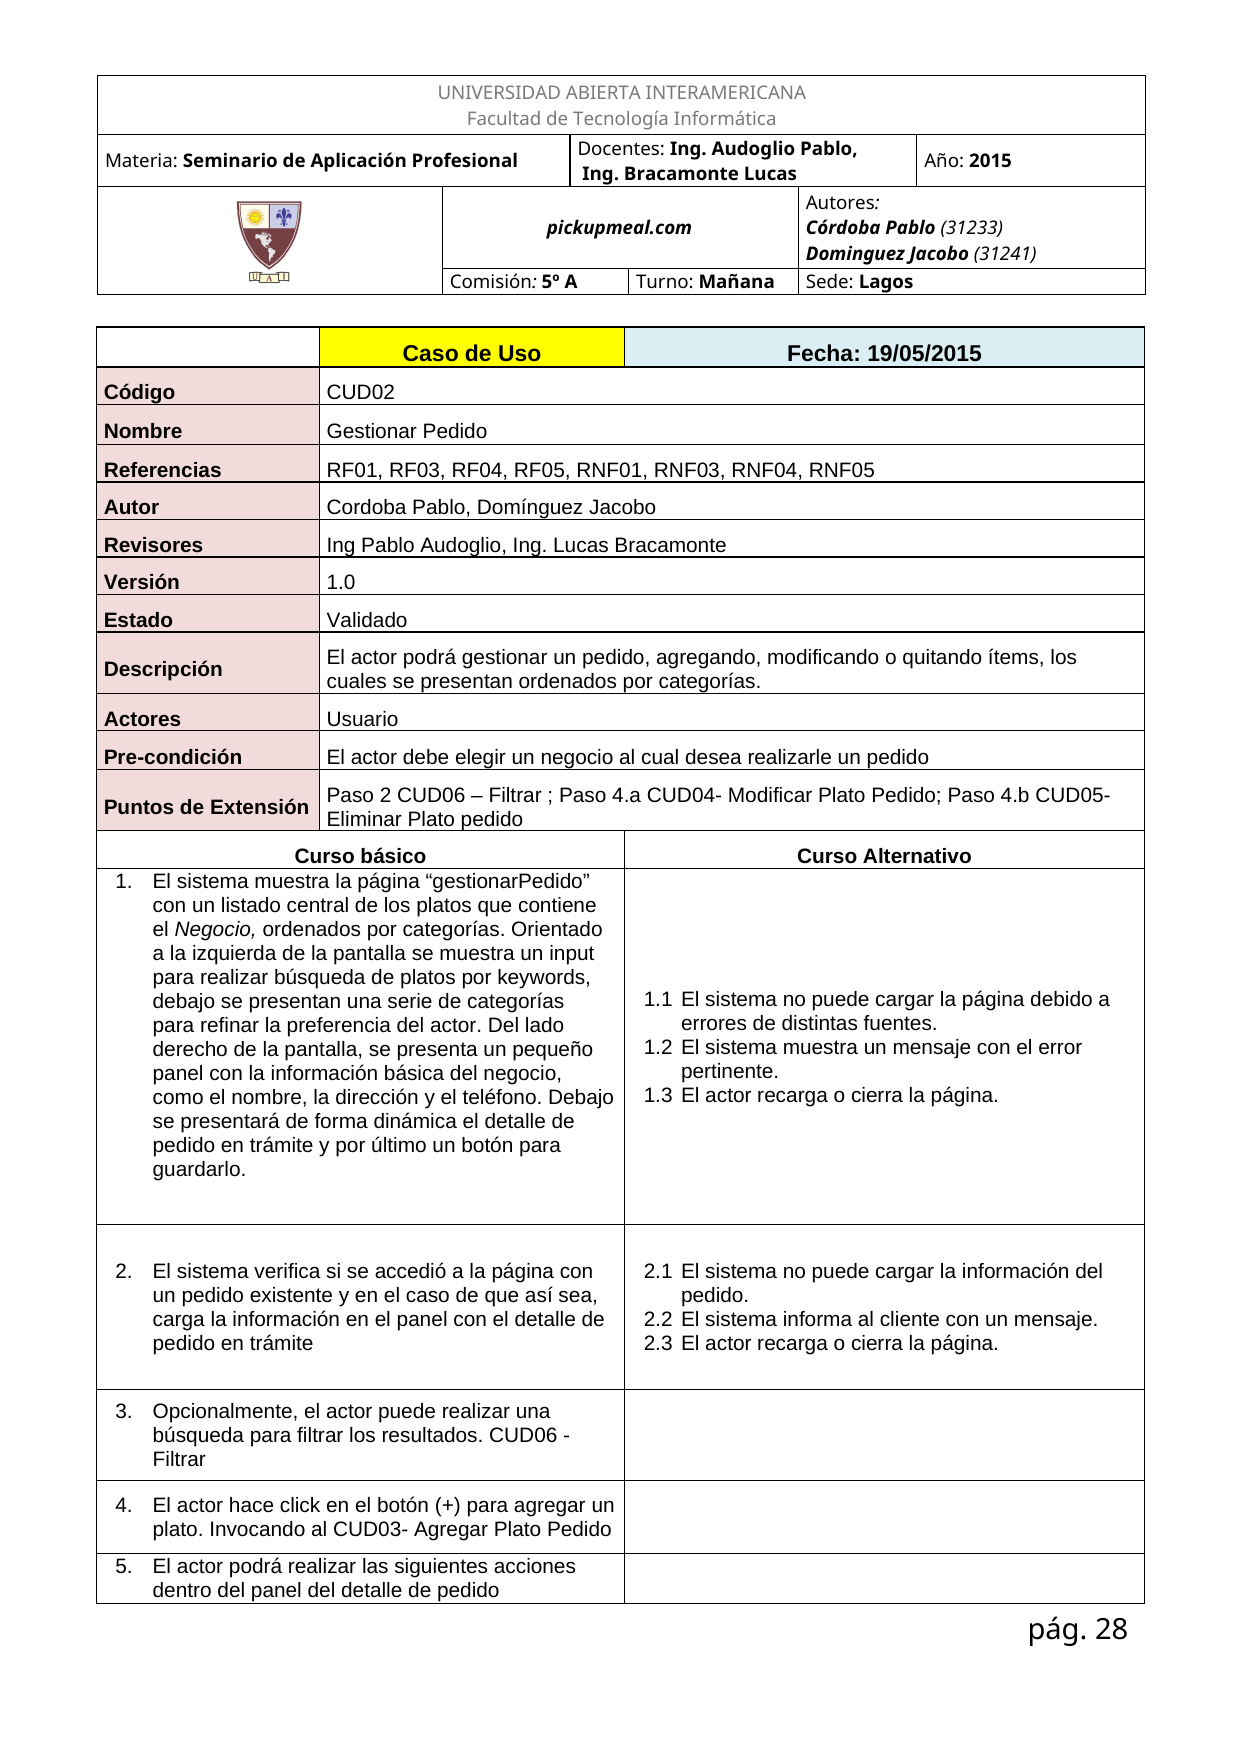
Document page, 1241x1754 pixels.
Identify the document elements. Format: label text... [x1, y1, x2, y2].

picture [222, 195, 317, 286]
table_cell El sistema no puede cargar la página debido a errores de distintas fuentes. El sistema muestra un mensaje con el error pertinente. El actor recarga o cierra la página. [625, 869, 1144, 1224]
table_cell CUD02 [320, 368, 1144, 404]
table_cell 1.0 [320, 558, 1144, 594]
table_cell Autor [97, 483, 319, 519]
table_cell Paso 2 CUD06 – Filtrar ; Paso 4.a CUD04- Modificar Plato Pedido; Paso 4.b CUD05- Eliminar Plato pedido [320, 770, 1144, 830]
table_cell Ing Pablo Audoglio, Ing. Lucas Bracamonte [320, 520, 1144, 556]
table_cell Gestionar Pedido [320, 405, 1144, 444]
table_cell Curso básico [97, 831, 624, 868]
table_cell Actores [97, 694, 319, 730]
table_cell Referencias [97, 445, 319, 481]
table_cell El actor debe elegir un negocio al cual desea realizarle un pedido [320, 731, 1144, 769]
table_cell El sistema verifica si se accedió a la página con un pedido existente y en el caso de que así sea, carga la información en el panel con el detalle de pedido en trámite [97, 1225, 624, 1389]
table_cell Curso Alternativo [625, 831, 1144, 868]
table_cell Opcionalmente, el actor puede realizar una búsqueda para filtrar los resultados. CUD06 - Filtrar [97, 1390, 624, 1480]
table_cell Nombre [97, 405, 319, 444]
table_cell El sistema muestra la página “gestionarPedido” con un listado central de los platos que contiene el Negocio, ordenados por categorías. Orientado a la izquierda de la pantalla se muestra un input para realizar búsqueda de platos por keywords, debajo se presentan una serie de categorías para refinar la preferencia del actor. Del lado derecho de la pantalla, se presenta un pequeño panel con la información básica del negocio, como el nombre, la dirección y el teléfono. Debajo se presentará de forma dinámica el detalle de pedido en trámite y por último un botón para guardarlo. [97, 869, 624, 1224]
table_cell [625, 1481, 1144, 1553]
table_cell El actor podrá gestionar un pedido, agregando, modificando o quitando ítems, los cuales se presentan ordenados por categorías. [320, 633, 1144, 693]
table_cell Validado [320, 595, 1144, 631]
table_header [97, 328, 319, 366]
table_cell El sistema no puede cargar la información del pedido. El sistema informa al cliente con un mensaje. El actor recarga o cierra la página. [625, 1225, 1144, 1389]
table_cell Estado [97, 595, 319, 631]
table_header Fecha: 19/05/2015 [625, 328, 1144, 366]
table_cell Versión [97, 558, 319, 594]
table_cell Usuario [320, 694, 1144, 730]
table_header Caso de Uso [320, 328, 624, 366]
table_cell [625, 1390, 1144, 1480]
table_cell [625, 1554, 1144, 1603]
table_cell Pre-condición [97, 731, 319, 769]
table_cell Revisores [97, 520, 319, 556]
table_cell Puntos de Extensión [97, 770, 319, 830]
table_cell El actor hace click en el botón (+) para agregar un plato. Invocando al CUD03- Agregar Plato Pedido [97, 1481, 624, 1553]
table_cell Código [97, 368, 319, 404]
table_cell RF01, RF03, RF04, RF05, RNF01, RNF03, RNF04, RNF05 [320, 445, 1144, 481]
table_cell Descripción [97, 633, 319, 693]
table_cell Cordoba Pablo, Domínguez Jacobo [320, 483, 1144, 519]
table_cell El actor podrá realizar las siguientes acciones dentro del panel del detalle de pedido Modificar plato Eliminar plato [97, 1554, 624, 1603]
